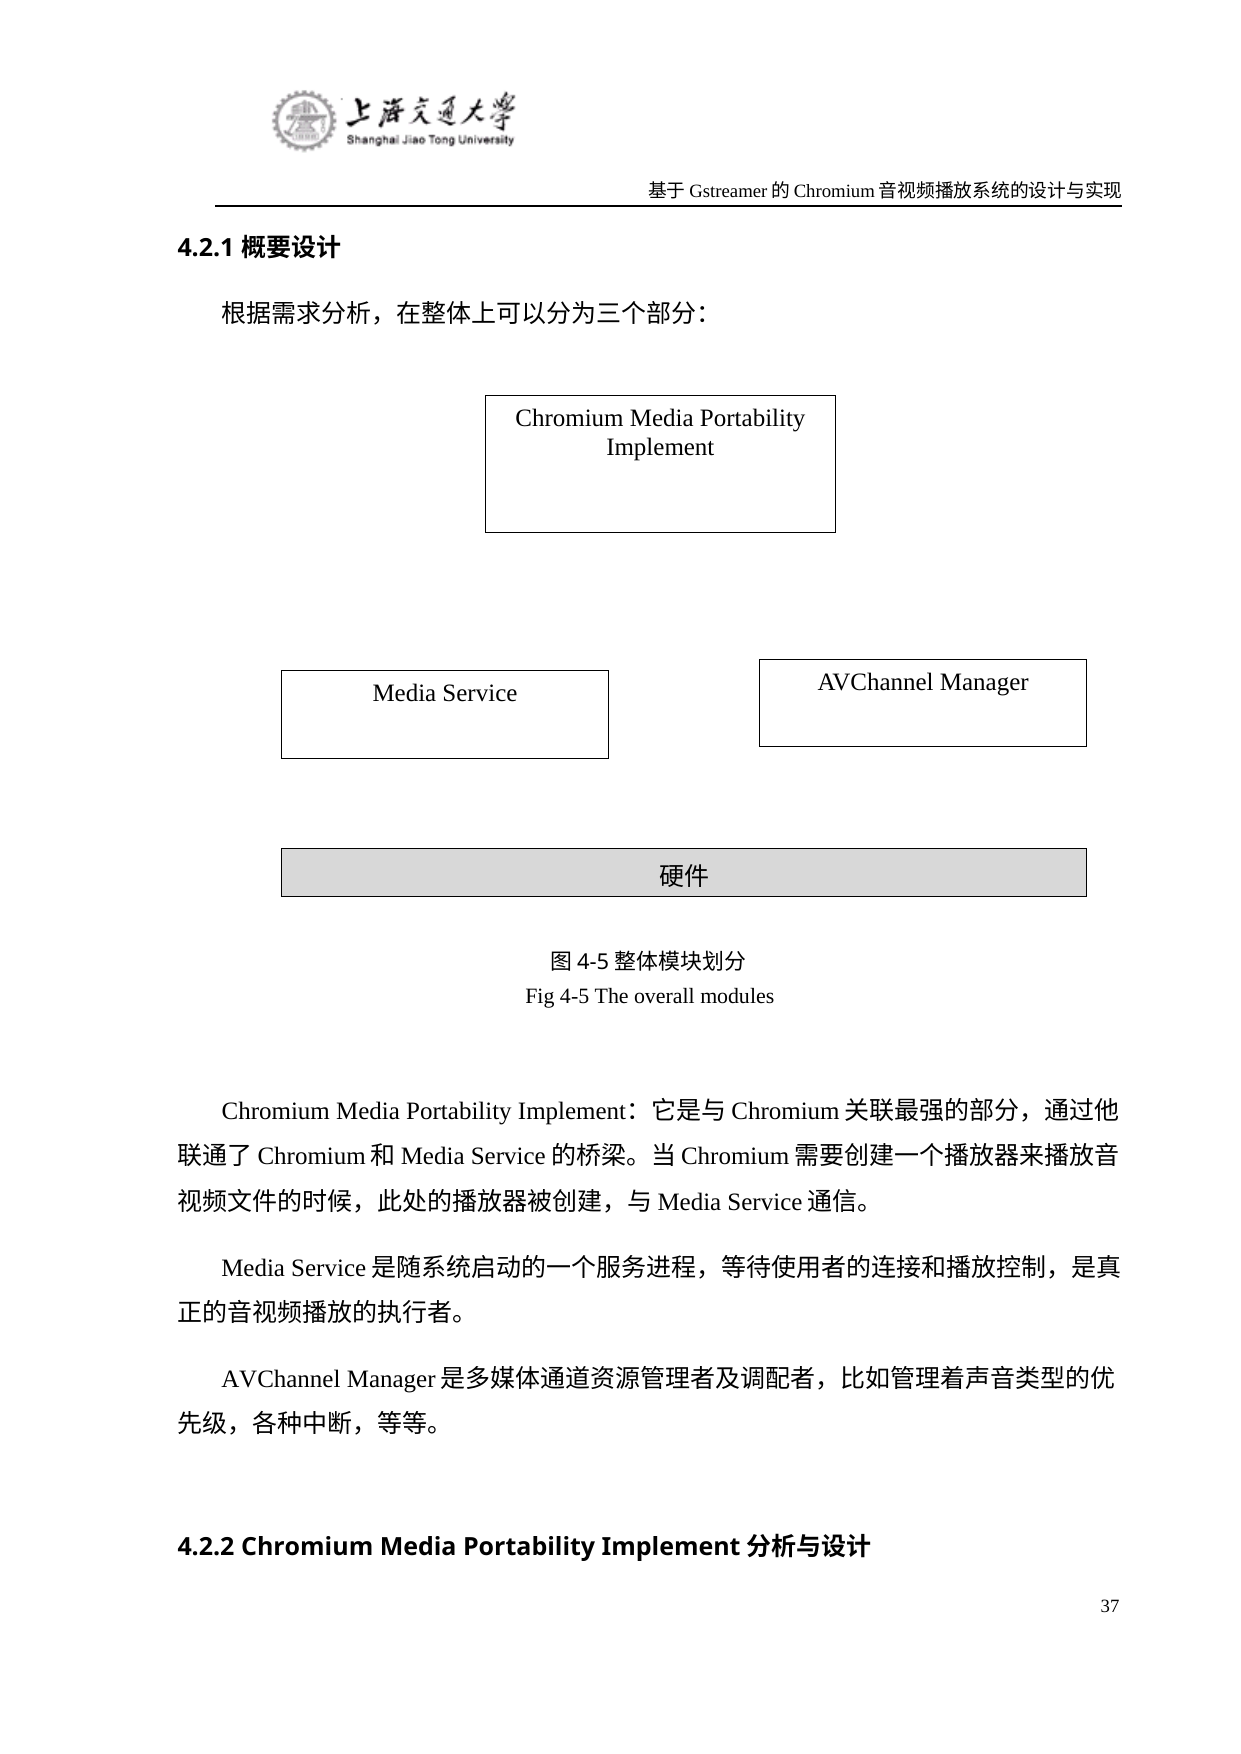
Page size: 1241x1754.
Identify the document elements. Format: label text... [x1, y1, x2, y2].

text Fig 4-5 The overall modules [177, 983, 1122, 1008]
text 4.2.2 Chromium Media Portability Implement分析与设计 [177, 1527, 1122, 1563]
text AVChannel Manager是多媒体通道资源管理者及调配者，比如管理着声音类型的优先级，各种中断，等等。 [177, 1358, 1122, 1440]
text Media Service是随系统启动的一个服务进程，等待使用者的连接和播放控制，是真正的音视频播放的执行者。 [177, 1247, 1122, 1329]
picture [252, 73, 531, 156]
text 图4-5 整体模块划分 [177, 944, 1119, 975]
text 4.2.1 概要设计 [177, 228, 1122, 264]
text Chromium Media Portability Implement：它是与Chromium关联最强的部分，通过他联通了Chromium和Media Service的桥梁。当Chromium需要创建一个播放器来播放音视频文件的时候，此处的播放器被创建，与Media Service通信。 [177, 1090, 1122, 1217]
text 根据需求分析，在整体上可以分为三个部分： [177, 294, 1122, 330]
